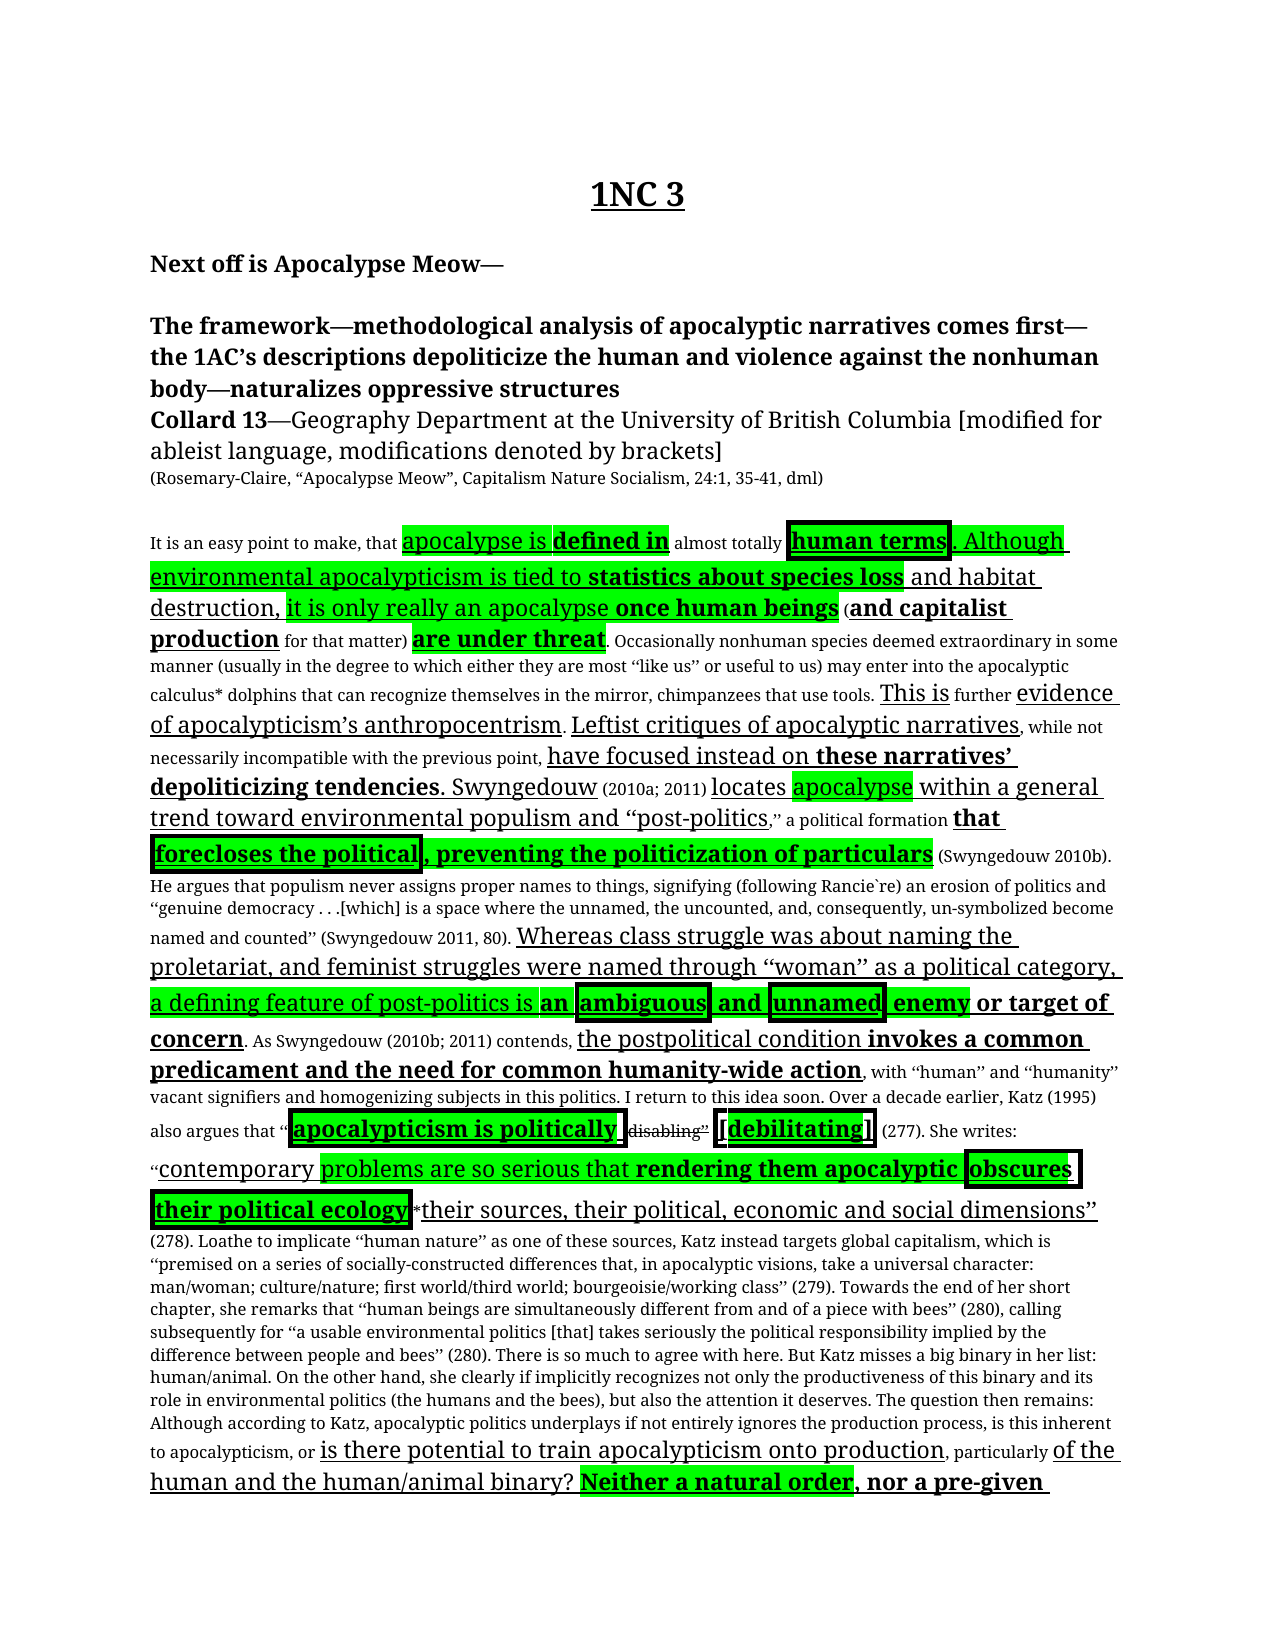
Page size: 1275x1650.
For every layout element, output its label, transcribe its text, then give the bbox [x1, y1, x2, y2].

text (Rosemary-Claire, “Apocalypse Meow”, Capitalism Nature Socialism, 24:1, 35-41, dml) [150, 466, 1125, 489]
text Collard 13—Geography Department at the University of British Columbia [modified for ableist language, modifications denoted by brackets] [150, 404, 1125, 466]
subtitle Next off is Apocalypse Meow— [150, 247, 1125, 279]
subtitle The framework—methodological analysis of apocalyptic narratives comes first—the 1AC’s descriptions depoliticize the human and violence against the nonhuman body—naturalizes oppressive structures [150, 310, 1125, 404]
subtitle 1nc 3 [150, 171, 1125, 216]
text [150, 520, 1125, 1497]
